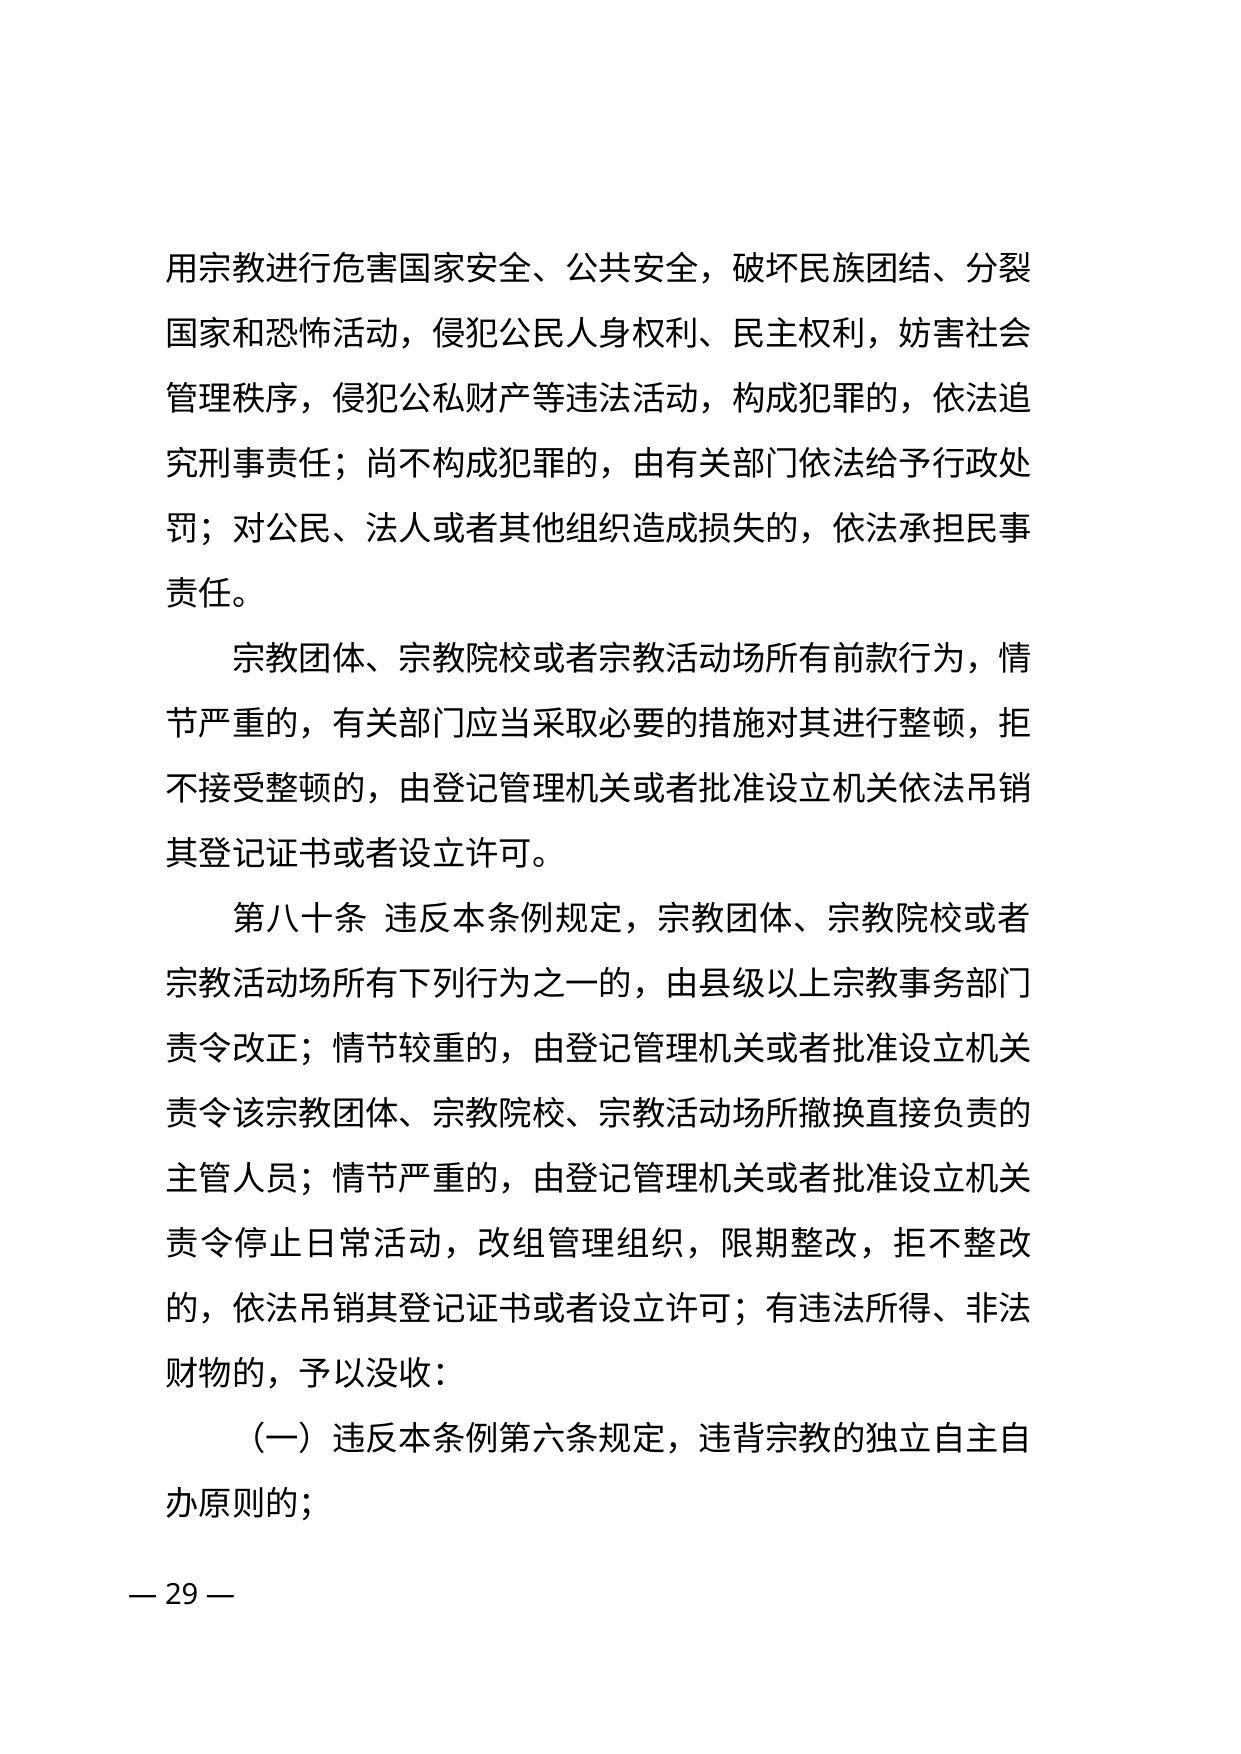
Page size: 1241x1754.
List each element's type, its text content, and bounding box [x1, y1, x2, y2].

text 第八十条 违反本条例规定，宗教团体、宗教院校或者宗教活动场所有下列行为之一的，由县级以上宗教事务部门责令改正；情节较重的，由登记管理机关或者批准设立机关责令该宗教团体、宗教院校、宗教活动场所撤换直接负责的主管人员；情节严重的，由登记管理机关或者批准设立机关责令停止日常活动，改组管理组织，限期整改，拒不整改的，依法吊销其登记证书或者设立许可；有违法所得、非法财物的，予以没收： [165, 883, 1032, 1403]
text 宗教团体、宗教院校或者宗教活动场所有前款行为，情节严重的，有关部门应当采取必要的措施对其进行整顿，拒不接受整顿的，由登记管理机关或者批准设立机关依法吊销其登记证书或者设立许可。 [165, 623, 1032, 883]
text （一）违反本条例第六条规定，违背宗教的独立自主自办原则的； [165, 1403, 1032, 1533]
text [165, 233, 1032, 623]
